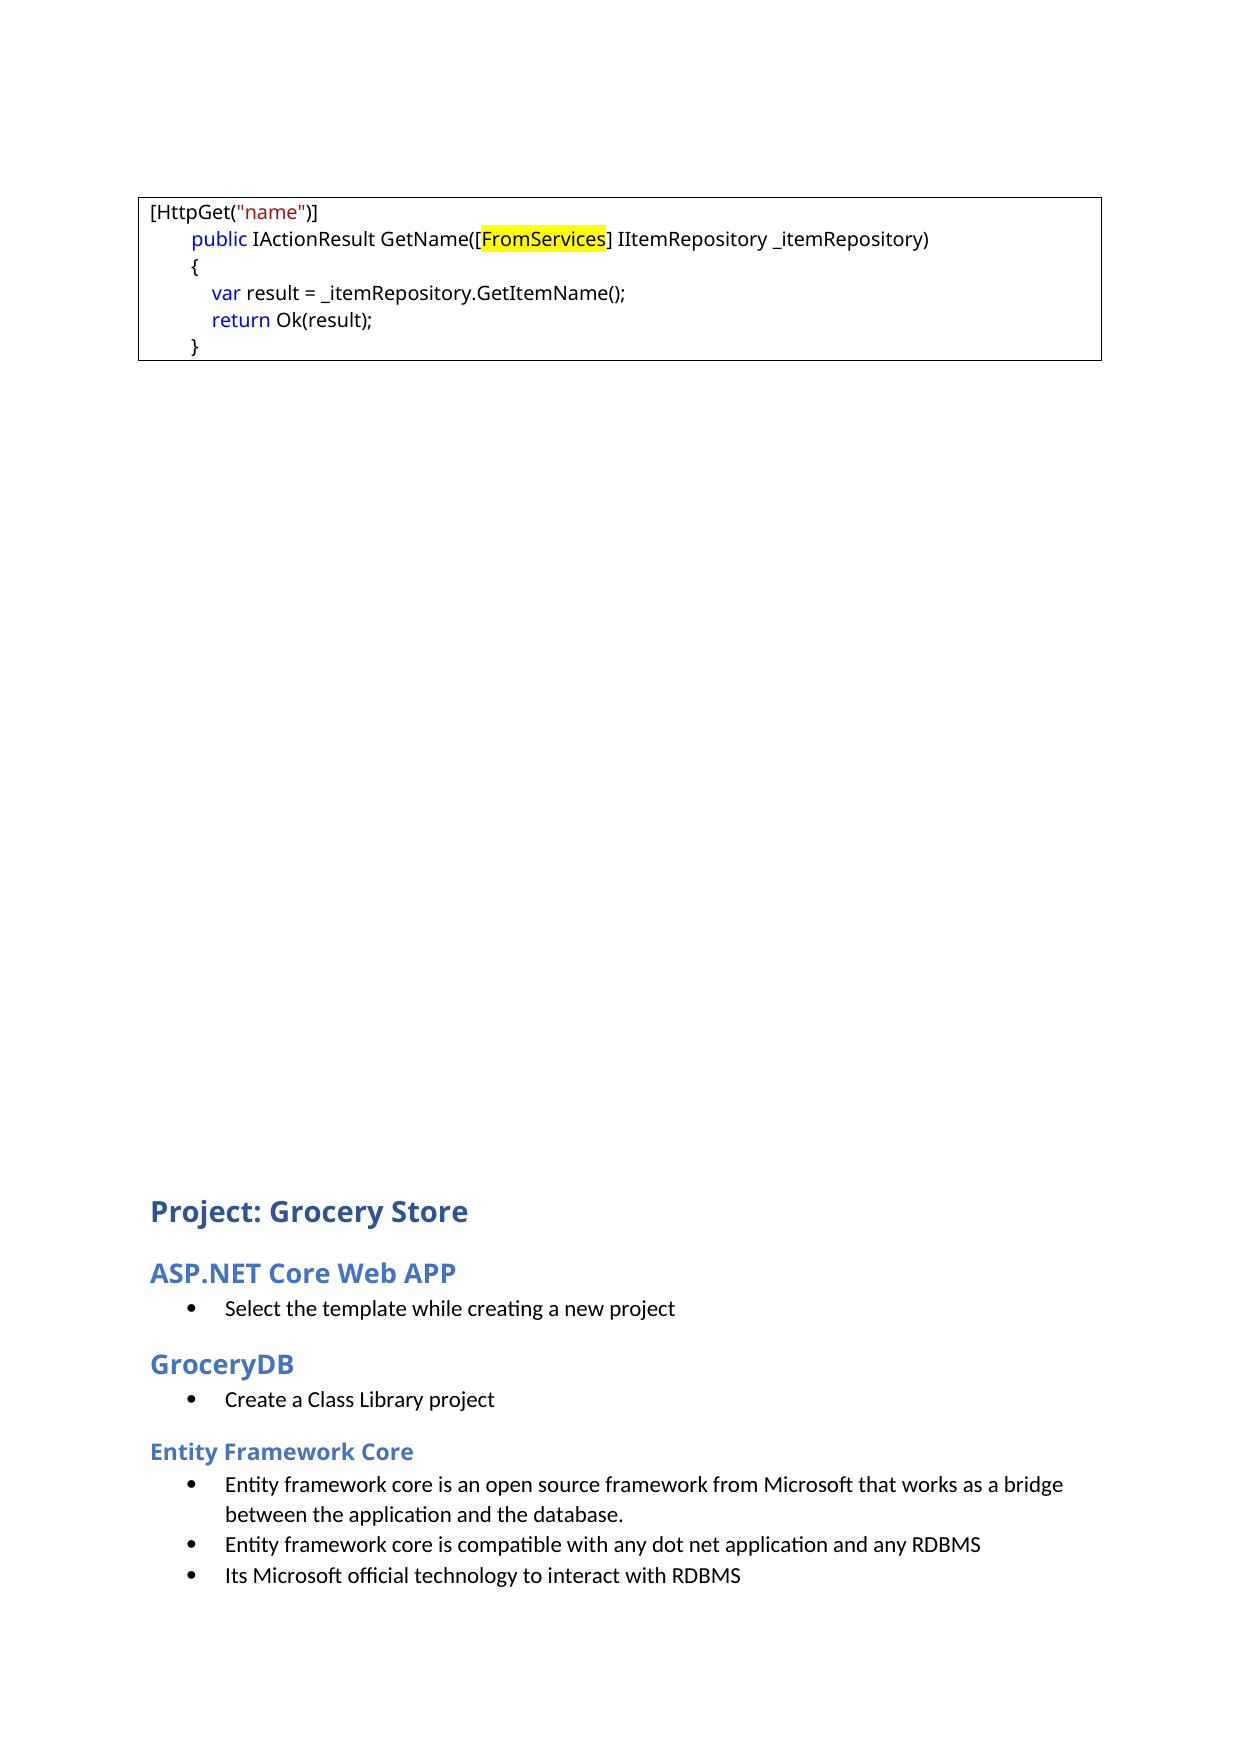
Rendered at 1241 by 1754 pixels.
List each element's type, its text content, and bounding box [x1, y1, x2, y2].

subtitle GroceryDB [150, 1346, 1090, 1382]
subtitle Entity Framework Core [150, 1436, 1090, 1468]
list Its Microsoft official technology to interact with RDBMS [187, 1561, 1090, 1589]
table_header [HttpGet("name")] public IActionResult GetName([FromServices] IItemRepository _itemRepository) { var result = _itemRepository.GetItemName(); return Ok(result); } [139, 198, 1101, 360]
list Create a Class Library project [187, 1385, 1090, 1413]
subtitle Project: Grocery Store [150, 1191, 1090, 1231]
list Select the template while creating a new project [187, 1294, 1090, 1322]
list Entity framework core is an open source framework from Microsoft that works as a bridge between the application and the database. [187, 1470, 1090, 1528]
list Entity framework core is compatible with any dot net application and any RDBMS [187, 1531, 1090, 1558]
subtitle ASP.NET Core Web APP [150, 1255, 1090, 1292]
